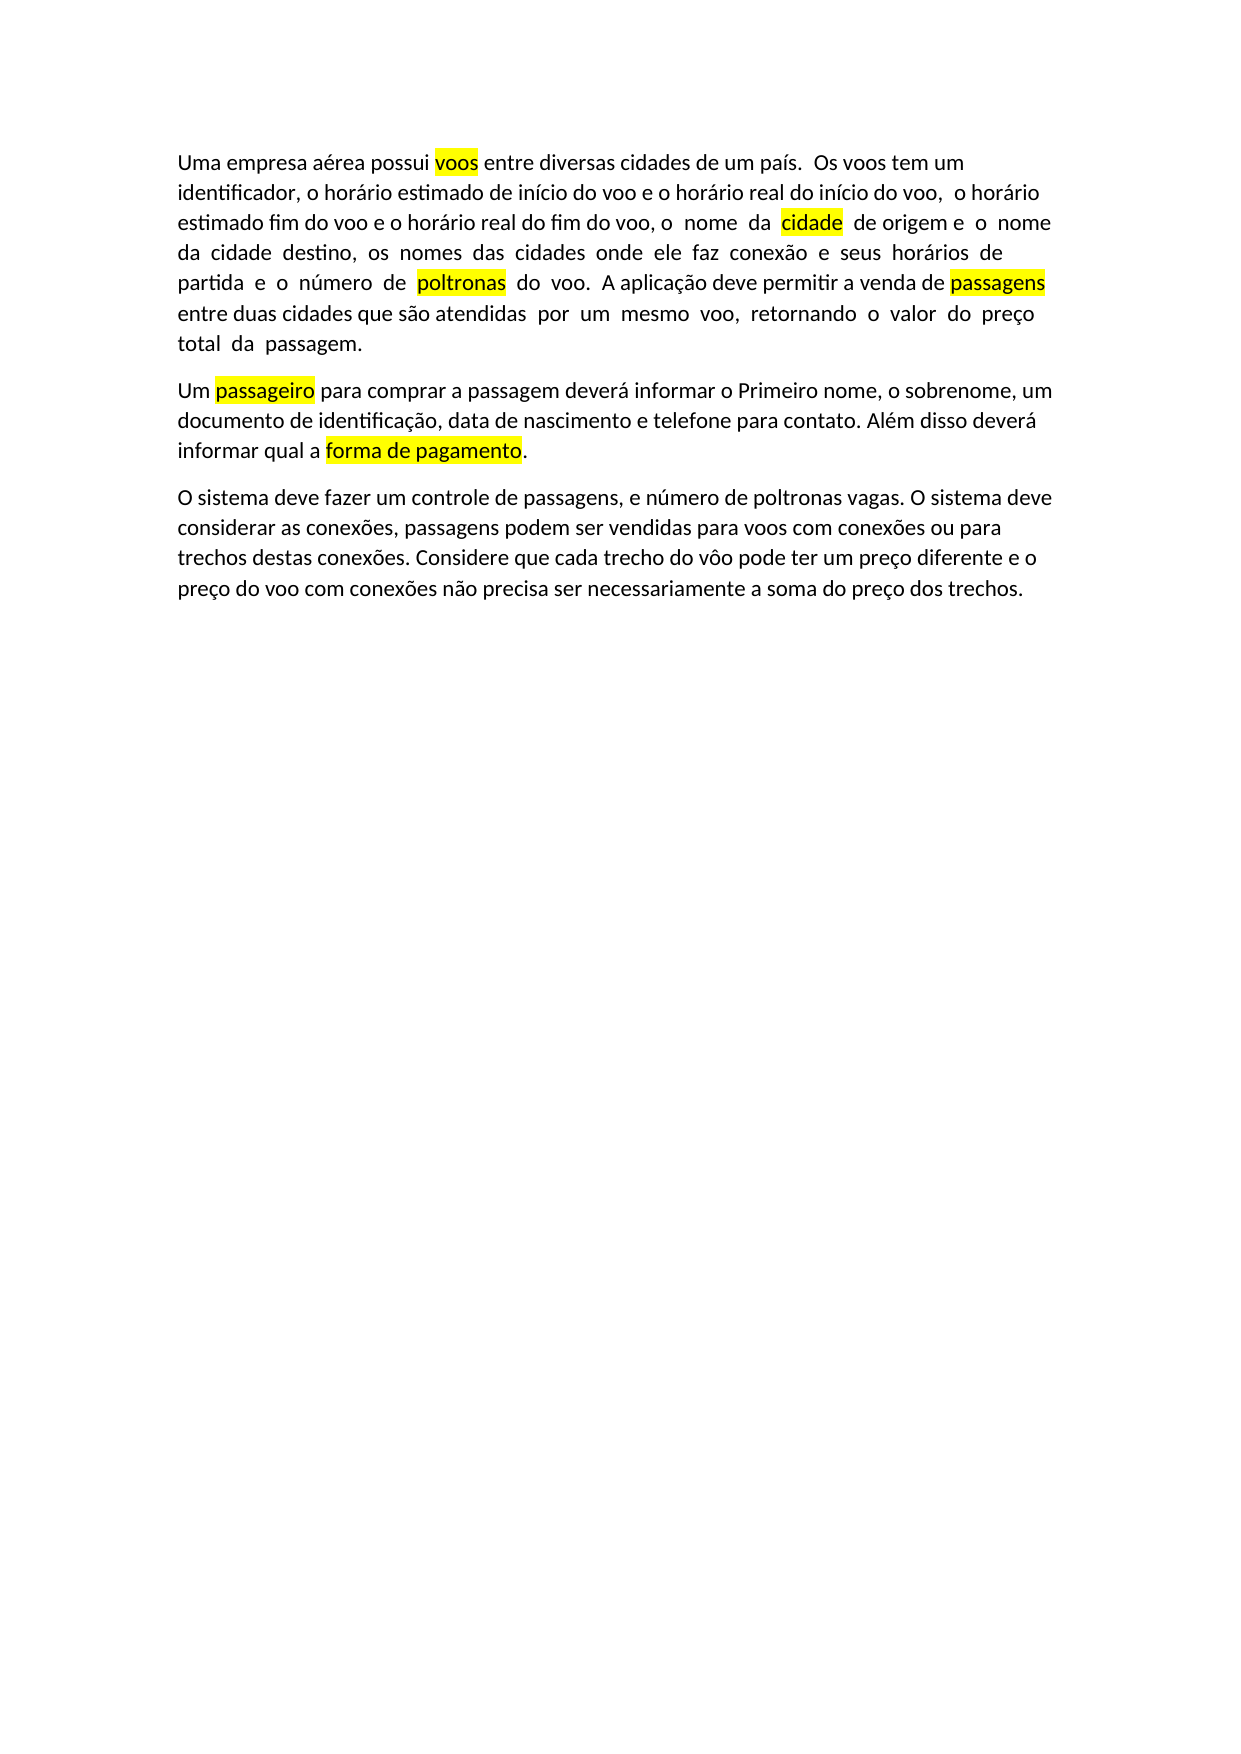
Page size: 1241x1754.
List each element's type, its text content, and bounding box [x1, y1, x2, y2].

text Um passageiro para comprar a passagem deverá informar o Primeiro nome, o sobrenome, um documento de identificação, data de nascimento e telefone para contato. Além disso deverá informar qual a forma de pagamento. [177, 376, 1063, 464]
text O sistema deve fazer um controle de passagens, e número de poltronas vagas. O sistema deve considerar as conexões, passagens podem ser vendidas para voos com conexões ou para trechos destas conexões. Considere que cada trecho do vôo pode ter um preço diferente e o preço do voo com conexões não precisa ser necessariamente a soma do preço dos trechos. [177, 483, 1063, 602]
text Uma empresa aérea possui voos entre diversas cidades de um país. Os voos tem um identificador, o horário estimado de início do voo e o horário real do início do voo, o horário estimado fim do voo e o horário real do fim do voo, o nome da cidade de origem e o nome da cidade destino, os nomes das cidades onde ele faz conexão e seus horários de partida e o número de poltronas do voo. A aplicação deve permitir a venda de passagens entre duas cidades que são atendidas por um mesmo voo, retornando o valor do preço total da passagem. [177, 148, 1063, 357]
